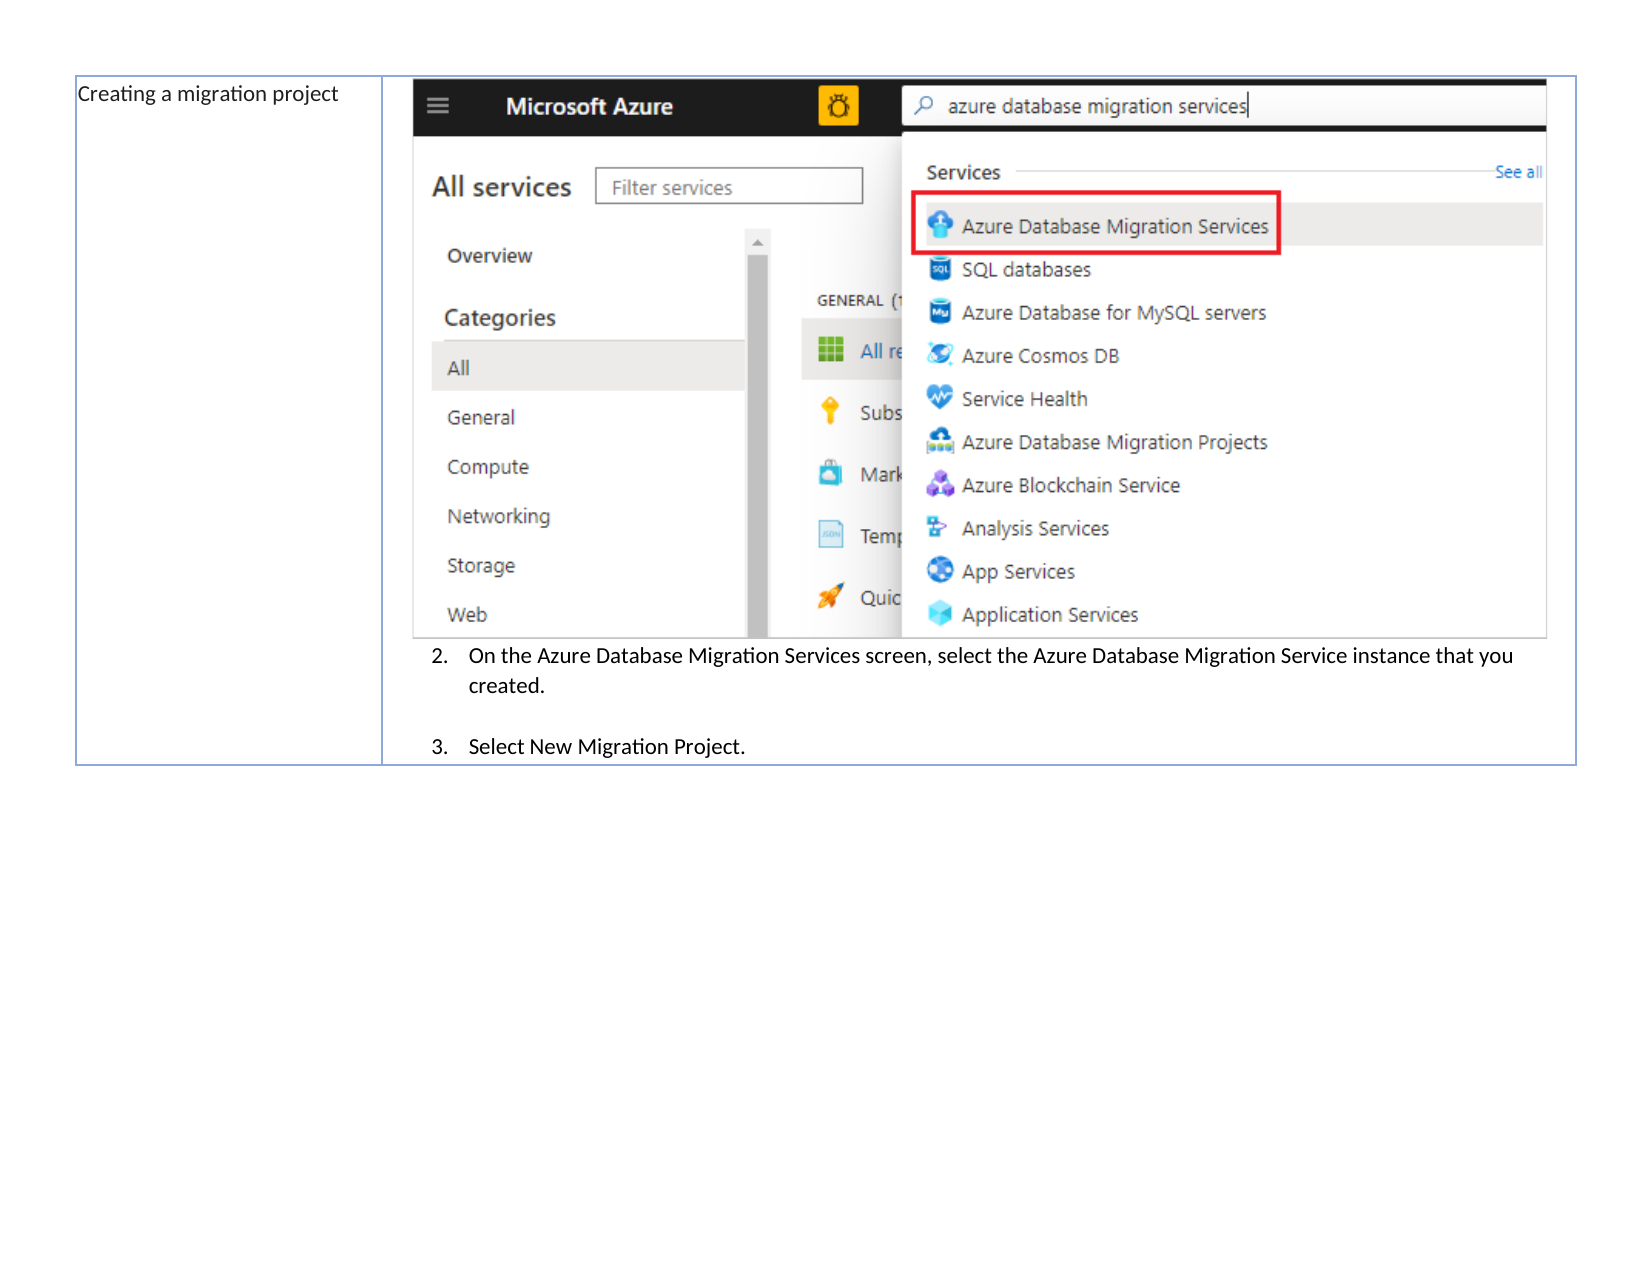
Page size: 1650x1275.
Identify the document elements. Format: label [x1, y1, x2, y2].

table_cell [77, 77, 381, 763]
table_cell [383, 77, 1575, 763]
